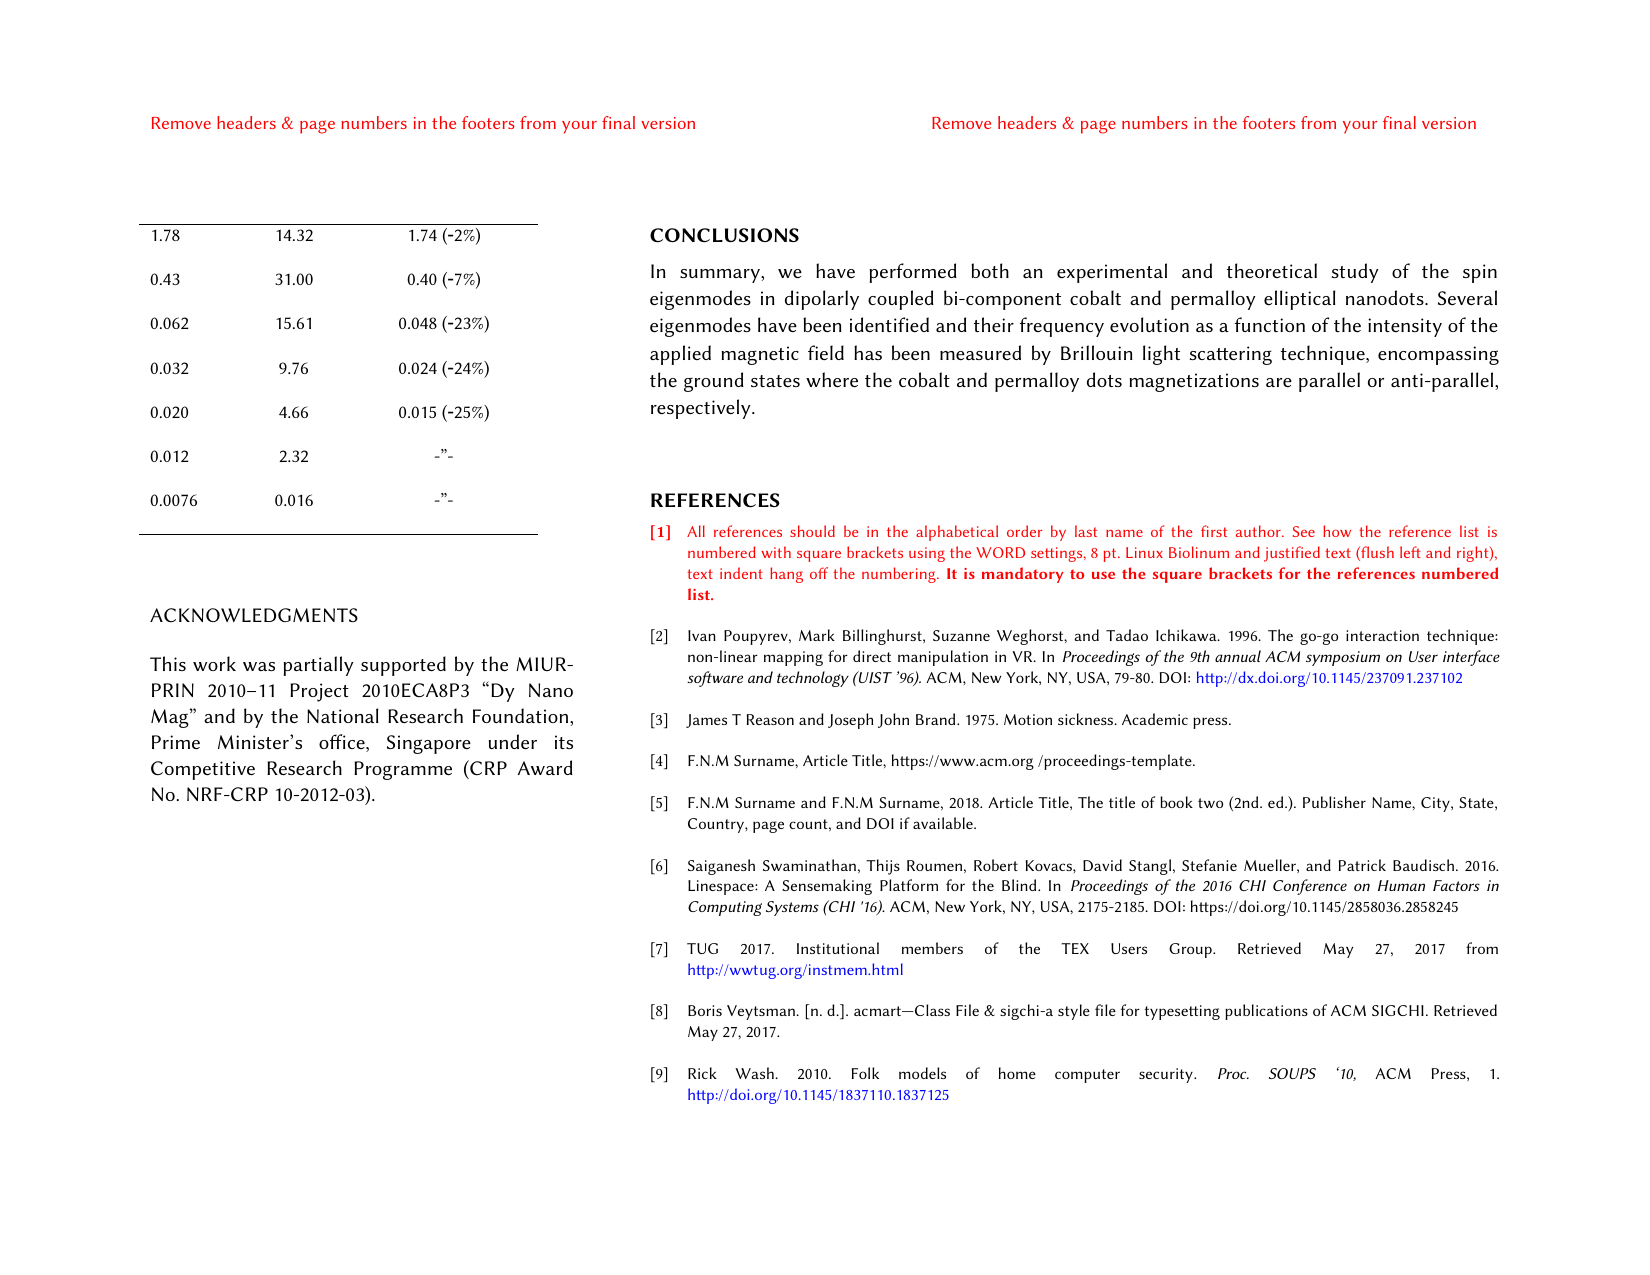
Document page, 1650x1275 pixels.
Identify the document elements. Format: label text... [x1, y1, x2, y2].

text All references should be in the alphabetical order by last name of the first author. See how the reference list is numbered with square brackets using the WORD settings, 8 pt. Linux Biolinum and justified text (flush left and right), text indent hang off the numbering. It is mandatory to use the square brackets for the references numbered list. [649, 523, 1500, 604]
text Boris Veytsman. [n. d.]. acmart—Class File & sigchi-a style file for typesetting publications of ACM SIGCHI. Retrieved May 27, 2017. [649, 1002, 1500, 1042]
table_cell 0.062 [139, 313, 237, 357]
table_cell 14.32 [238, 225, 350, 269]
table_cell 0.43 [139, 269, 237, 313]
table_cell 0.40 (7%) [350, 269, 537, 313]
table_cell 1.74 (2%) [350, 225, 537, 269]
table_cell 2.32 [238, 446, 350, 490]
text F.N.M Surname, Article Title, https://www.acm.org /proceedings-template. [649, 752, 1500, 771]
table_cell -”- [350, 446, 537, 490]
table_cell 0.012 [139, 446, 237, 490]
text Ivan Poupyrev, Mark Billinghurst, Suzanne Weghorst, and Tadao Ichikawa. 1996. The go-go interaction technique: non-linear mapping for direct manipulation in VR. In Proceedings of the 9th annual ACM symposium on User interface software and technology (UIST ’96). ACM, New York, NY, USA, 79-80. DOI: http://dx.doi.org/10.1145/237091.237102 [649, 627, 1500, 688]
table_cell 0.048 (23%) [350, 313, 537, 357]
table_cell 9.76 [238, 357, 350, 402]
table_cell 0.016 [238, 490, 350, 534]
table_cell 0.0076 [139, 490, 237, 534]
text REFERENCES [649, 488, 1500, 512]
table_cell 1.78 [139, 225, 237, 269]
table_cell 0.020 [139, 402, 237, 446]
text In summary, we have performed both an experimental and theoretical study of the spin eigenmodes in dipolarly coupled bi-component cobalt and permalloy elliptical nanodots. Several eigenmodes have been identified and their frequency evolution as a function of the intensity of the applied magnetic field has been measured by Brillouin light scattering technique, encompassing the ground states where the cobalt and permalloy dots magnetizations are parallel or anti-parallel, respectively. [649, 259, 1500, 420]
table_cell 15.61 [238, 313, 350, 357]
table_cell 31.00 [238, 269, 350, 313]
text Rick Wash. 2010. Folk models of home computer security. Proc. SOUPS ‘10, ACM Press, 1. http://doi.org/10.1145/1837110.1837125 [649, 1064, 1500, 1104]
text Saiganesh Swaminathan, Thijs Roumen, Robert Kovacs, David Stangl, Stefanie Mueller, and Patrick Baudisch. 2016. Linespace: A Sensemaking Platform for the Blind. In Proceedings of the 2016 CHI Conference on Human Factors in Computing Systems (CHI '16). ACM, New York, NY, USA, 2175-2185. DOI: https://doi.org/10.1145/2858036.2858245 [649, 856, 1500, 917]
text ACKNOWLEDGMENTS [150, 604, 574, 628]
text James T Reason and Joseph John Brand. 1975. Motion sickness. Academic press. [649, 710, 1500, 729]
text TUG 2017. Institutional members of the TEX Users Group. Retrieved May 27, 2017 from http://wwtug.org/instmem.html [649, 939, 1500, 979]
table_cell 0.015 (25%) [350, 402, 537, 446]
text This work was partially supported by the MIUR-PRIN 2010–11 Project 2010ECA8P3 “Dy Nano Mag” and by the National Research Foundation, Prime Minister’s office, Singapore under its Competitive Research Programme (CRP Award No. NRF-CRP 10-2012-03). [150, 652, 574, 806]
text CONCLUSIONS [649, 224, 1500, 248]
table_cell 0.032 [139, 357, 237, 402]
table_cell -”- [350, 490, 537, 534]
table_cell 4.66 [238, 402, 350, 446]
table_cell 0.024 (24%) [350, 357, 537, 402]
text F.N.M Surname and F.N.M Surname, 2018. Article Title, The title of book two (2nd. ed.). Publisher Name, City, State, Country, page count, and DOI if available. [649, 794, 1500, 833]
